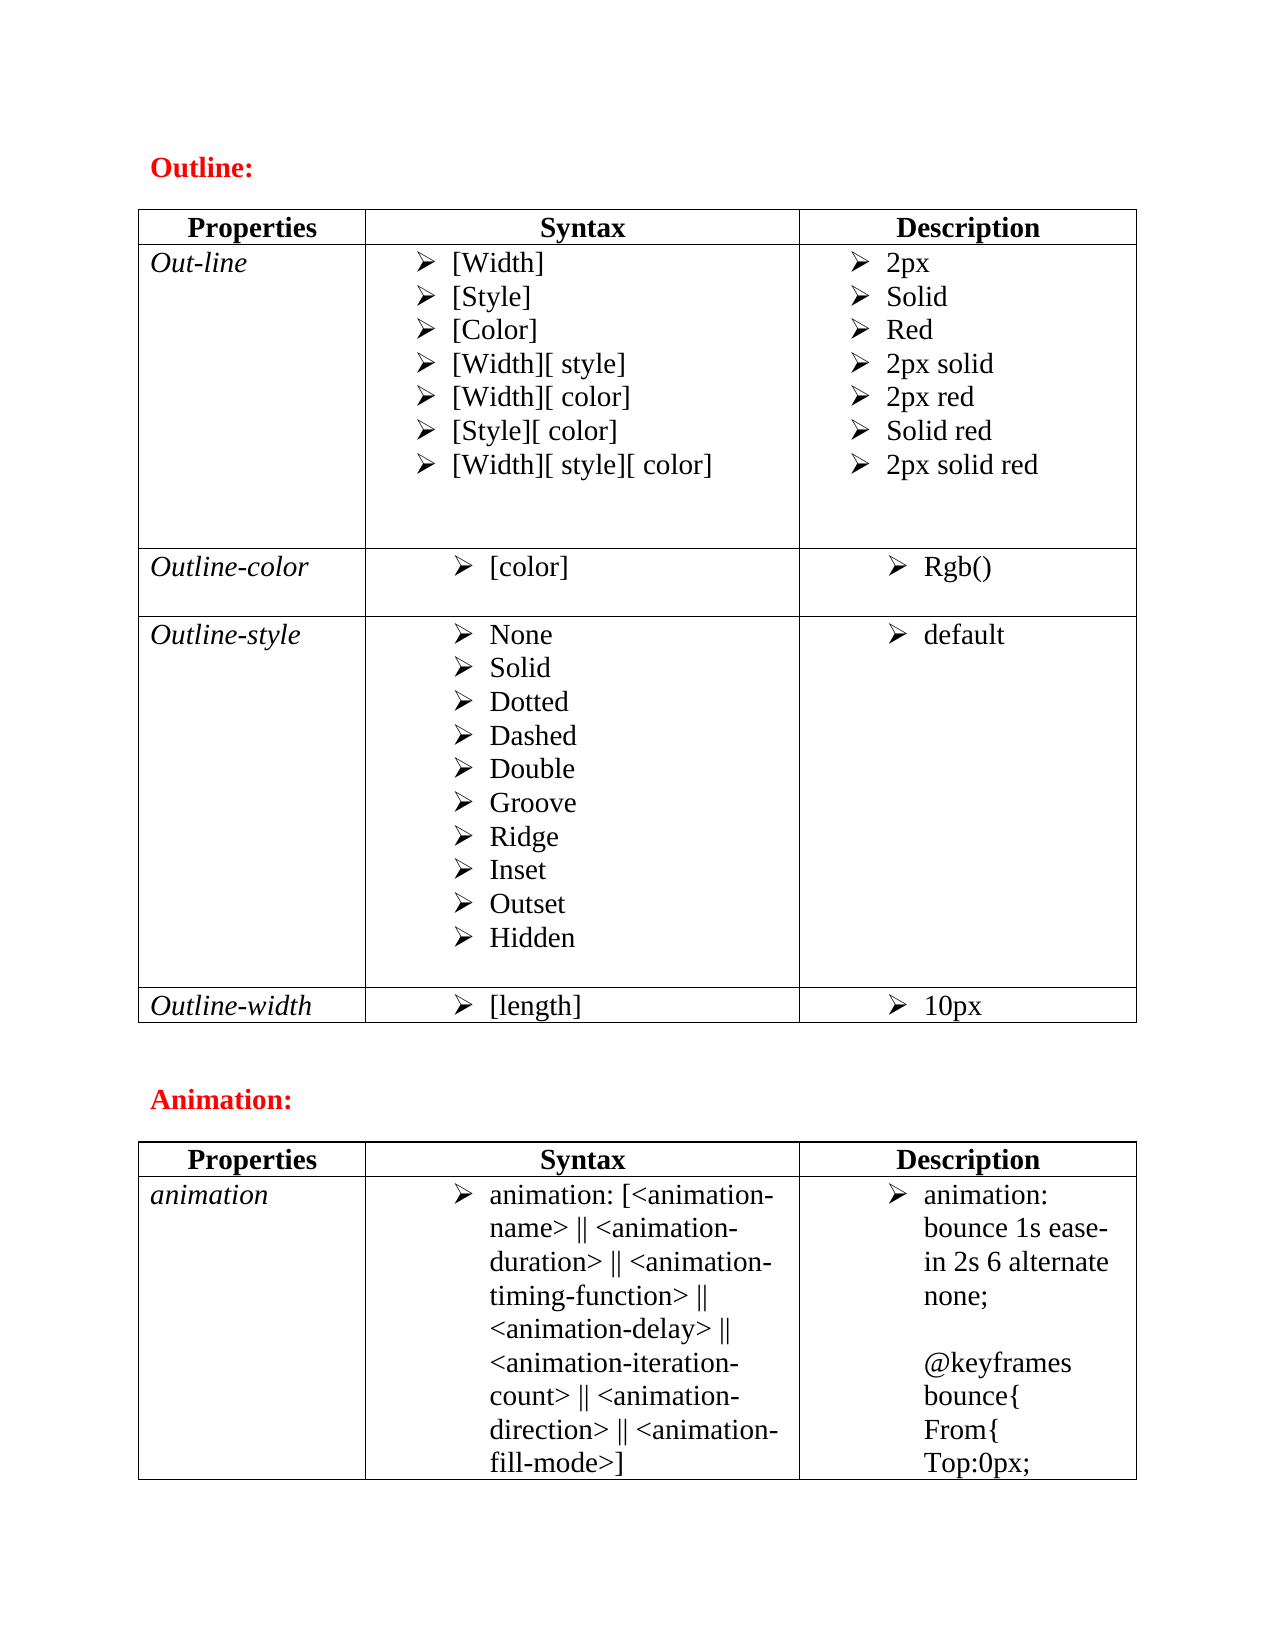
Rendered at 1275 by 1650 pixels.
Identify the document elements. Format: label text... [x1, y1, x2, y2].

table_header Description [800, 210, 1136, 244]
table_header Properties [139, 1143, 365, 1176]
table_cell Outline-width [139, 988, 365, 1022]
table_cell default [800, 617, 1136, 987]
table_header Properties [139, 210, 365, 244]
table_header Syntax [366, 210, 799, 244]
table_cell 10px [800, 988, 1136, 1022]
table_cell None Solid Dotted Dashed Double Groove Ridge Inset Outset Hidden [366, 617, 799, 987]
table_header Syntax [366, 1143, 799, 1176]
table_cell 2px Solid Red 2px solid 2px red Solid red 2px solid red [800, 245, 1136, 548]
table_cell [length] [366, 988, 799, 1022]
table_header Description [800, 1143, 1136, 1176]
table_cell Outline-style [139, 617, 365, 987]
table_cell Out-line [139, 245, 365, 548]
text Animation: [150, 1082, 1125, 1116]
table_cell Rgb() [800, 549, 1136, 616]
table_cell Outline-color [139, 549, 365, 616]
table_cell animation [139, 1177, 365, 1479]
table_cell [color] [366, 549, 799, 616]
text Outline: [150, 150, 1125, 183]
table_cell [800, 1177, 1136, 1479]
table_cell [366, 1177, 799, 1479]
table_cell [Width] [Style] [Color] [Width][ style] [Width][ color] [Style][ color] [Width][ style][ color] [366, 245, 799, 548]
